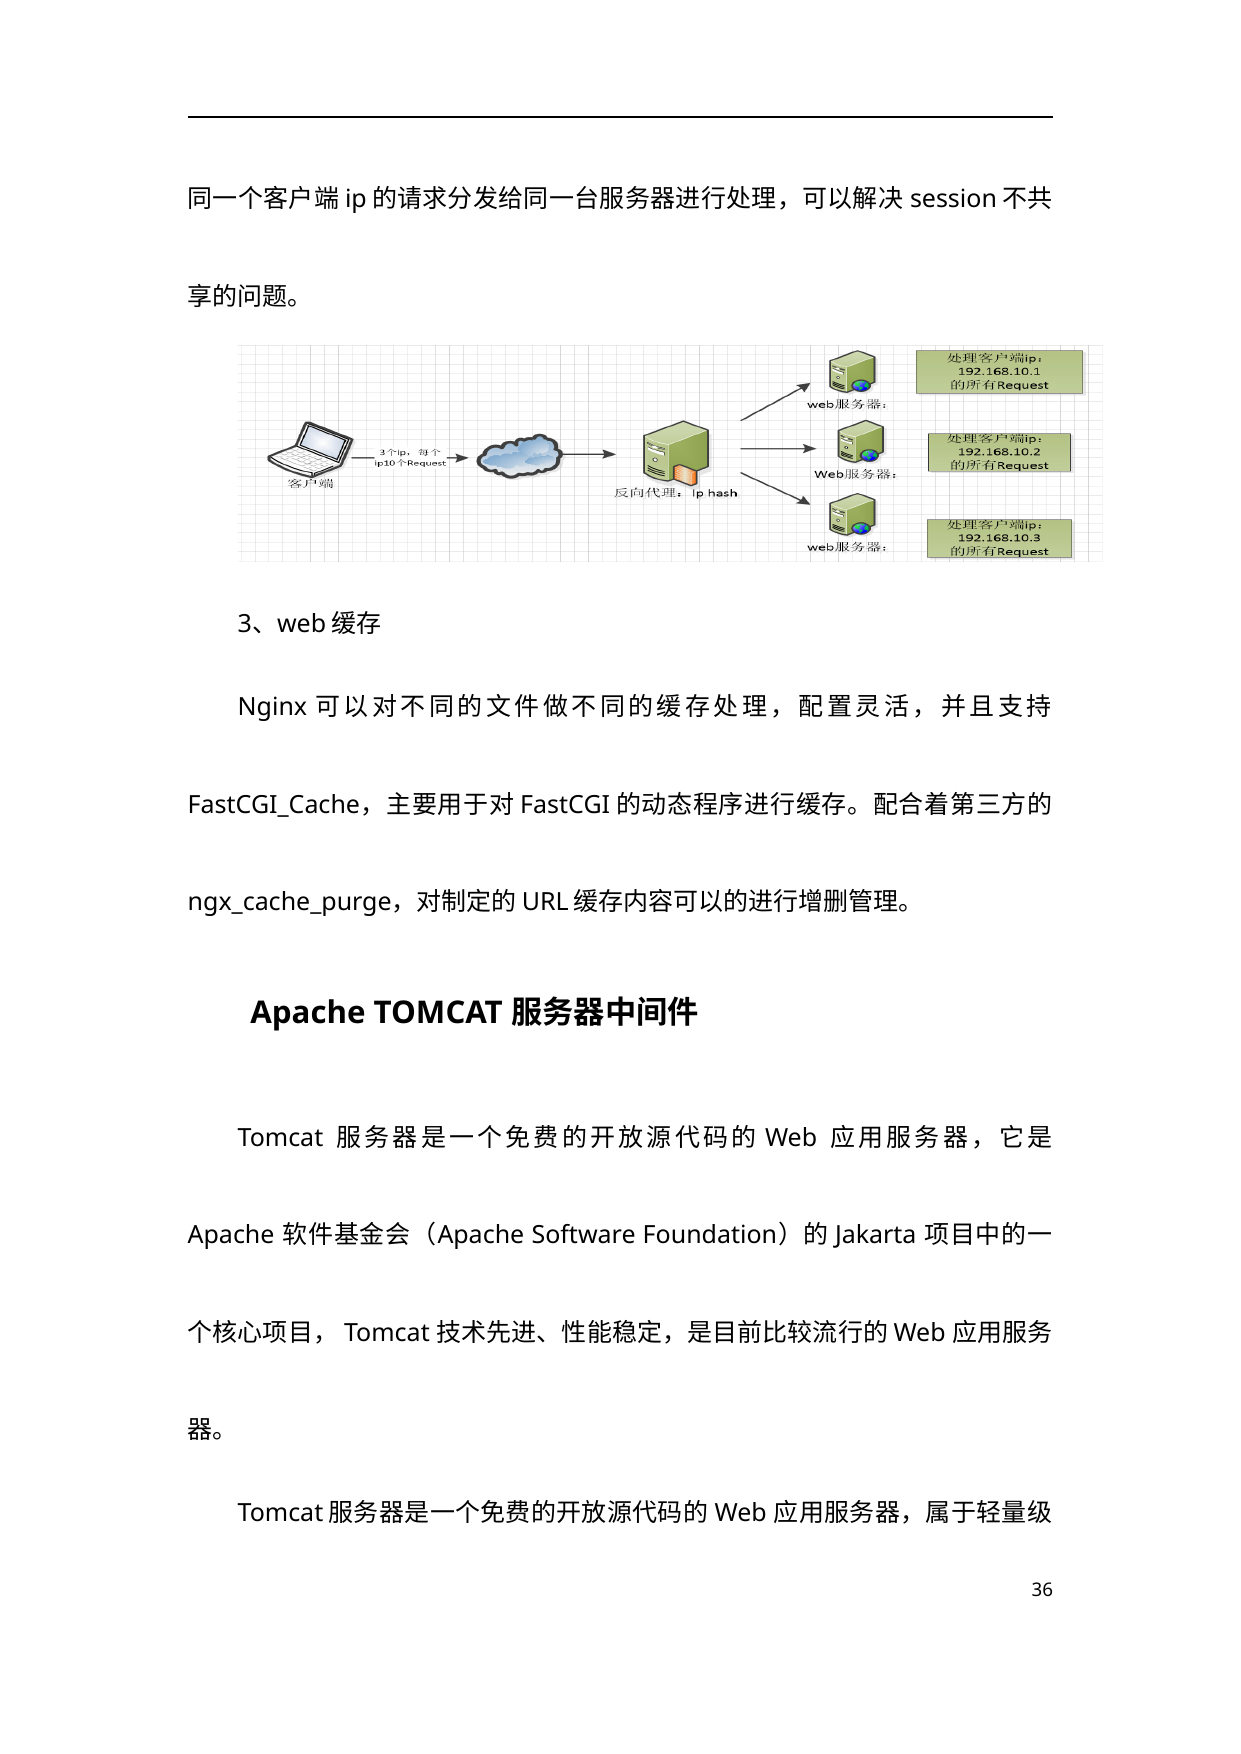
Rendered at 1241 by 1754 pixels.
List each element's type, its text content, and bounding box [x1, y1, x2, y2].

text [187, 1478, 1053, 1543]
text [187, 164, 1053, 327]
text Tomcat 服务器是一个免费的开放源代码的Web 应用服务器，它是Apache 软件基金会（Apache Software Foundation）的Jakarta 项目中的一个核心项目， Tomcat 技术先进、性能稳定，是目前比较流行的Web 应用服务器。 [187, 1103, 1053, 1460]
text Nginx可以对不同的文件做不同的缓存处理，配置灵活，并且支持FastCGI_Cache，主要用于对FastCGI的动态程序进行缓存。配合着第三方的ngx_cache_purge，对制定的URL缓存内容可以的进行增删管理。 [187, 672, 1053, 932]
text 3、web缓存 [187, 589, 1053, 654]
subtitle Apache TOMCAT 服务器中间件 [187, 978, 1053, 1043]
picture [237, 345, 1103, 562]
